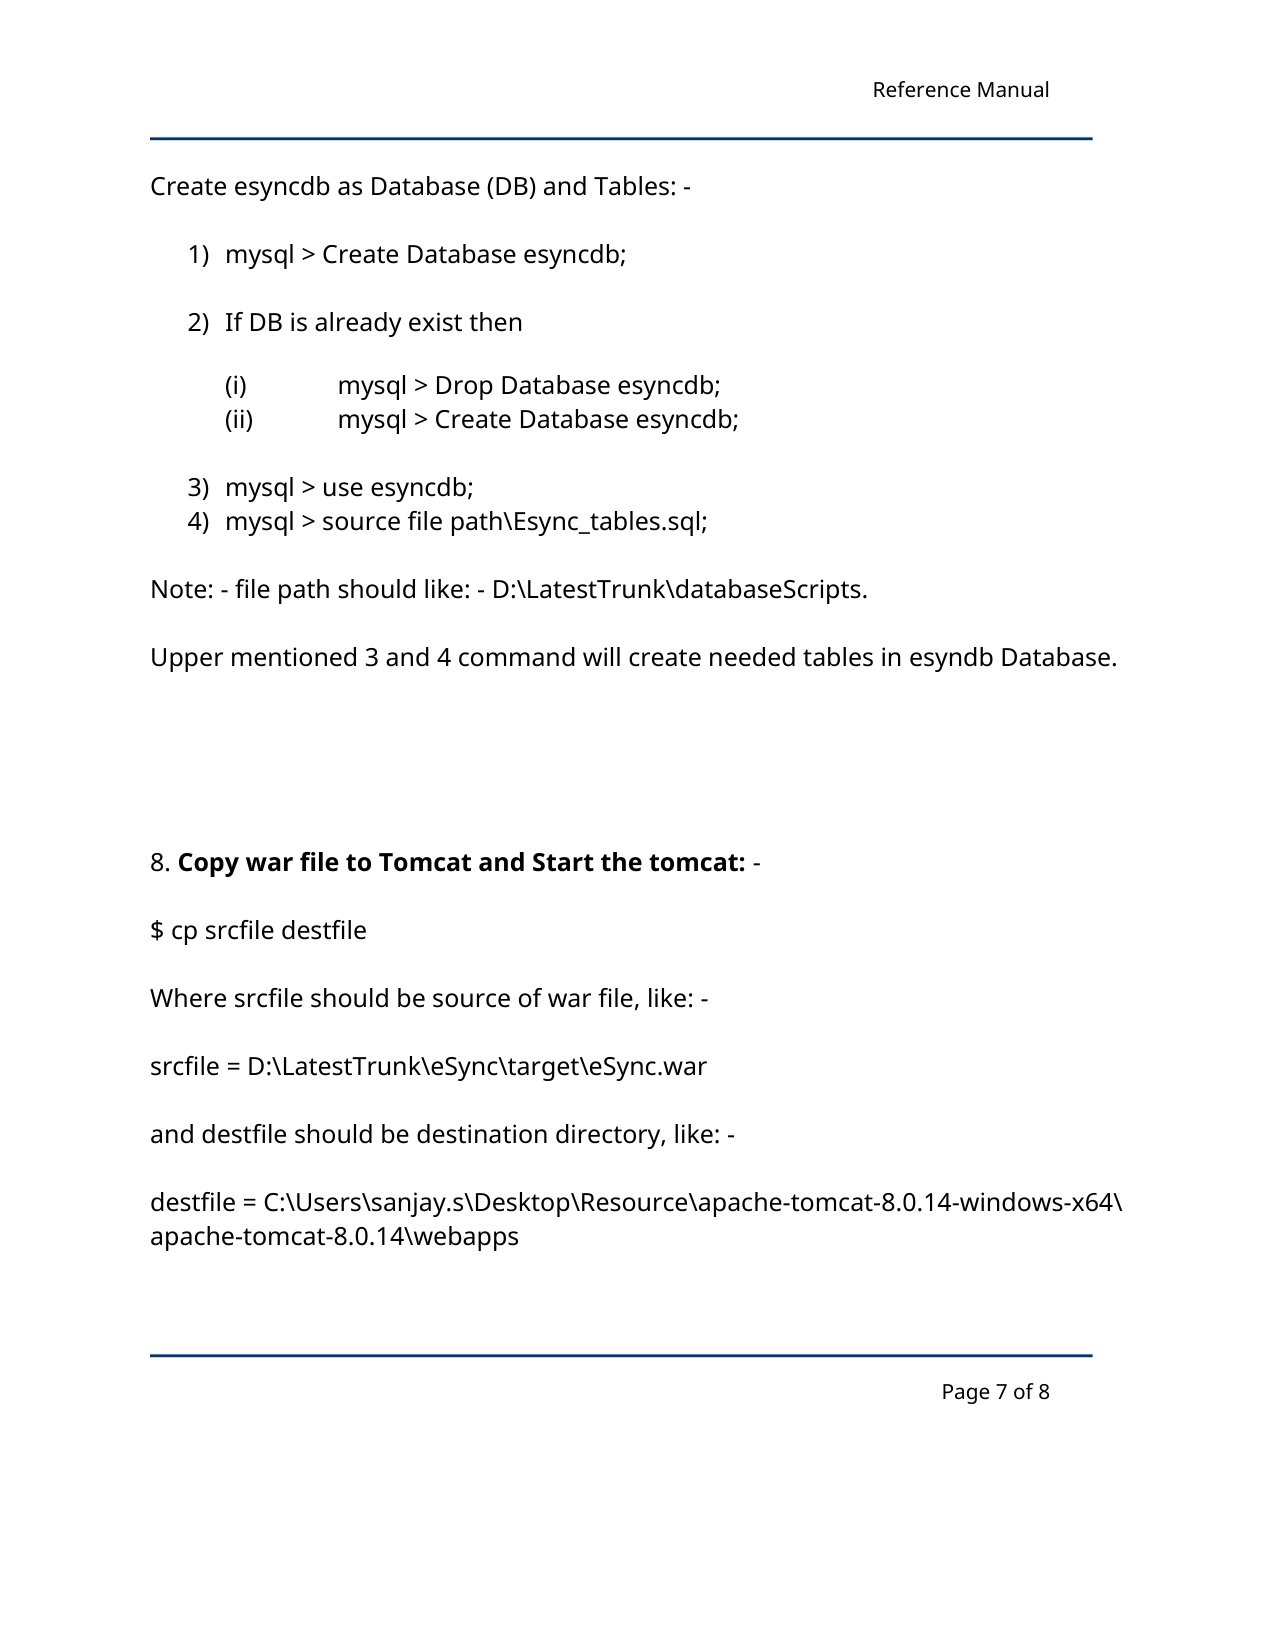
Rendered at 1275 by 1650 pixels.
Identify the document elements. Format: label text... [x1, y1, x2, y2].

text destfile = C:\Users\sanjay.s\Desktop\Resource\apache-tomcat-8.0.14-windows-x64\apache-tomcat-8.0.14\webapps [150, 1185, 1125, 1253]
list mysql > Drop Database esyncdb; [225, 367, 1125, 402]
text and destfile should be destination directory, like: - [150, 1117, 1125, 1151]
text Where srcfile should be source of war file, like: - [150, 981, 1125, 1015]
list mysql > Create Database esyncdb; [225, 402, 1125, 436]
list mysql > source file path\Esync_tables.sql; [187, 504, 1125, 538]
list mysql > use esyncdb; [187, 470, 1125, 504]
picture [150, 131, 1093, 147]
text srcfile = D:\LatestTrunk\eSync\target\eSync.war [150, 1049, 1125, 1083]
text Create esyncdb as Database (DB) and Tables: - [150, 169, 1125, 203]
text Note: - file path should like: - D:\LatestTrunk\databaseScripts. [150, 572, 1125, 606]
text Upper mentioned 3 and 4 command will create needed tables in esyndb Database. [150, 640, 1125, 674]
list If DB is already exist then [187, 305, 1125, 339]
text 8. Copy war file to Tomcat and Start the tomcat: - [150, 844, 1125, 878]
picture [150, 1349, 1093, 1364]
text $ cp srcfile destfile [150, 912, 1125, 947]
list mysql > Create Database esyncdb; [187, 237, 1125, 271]
